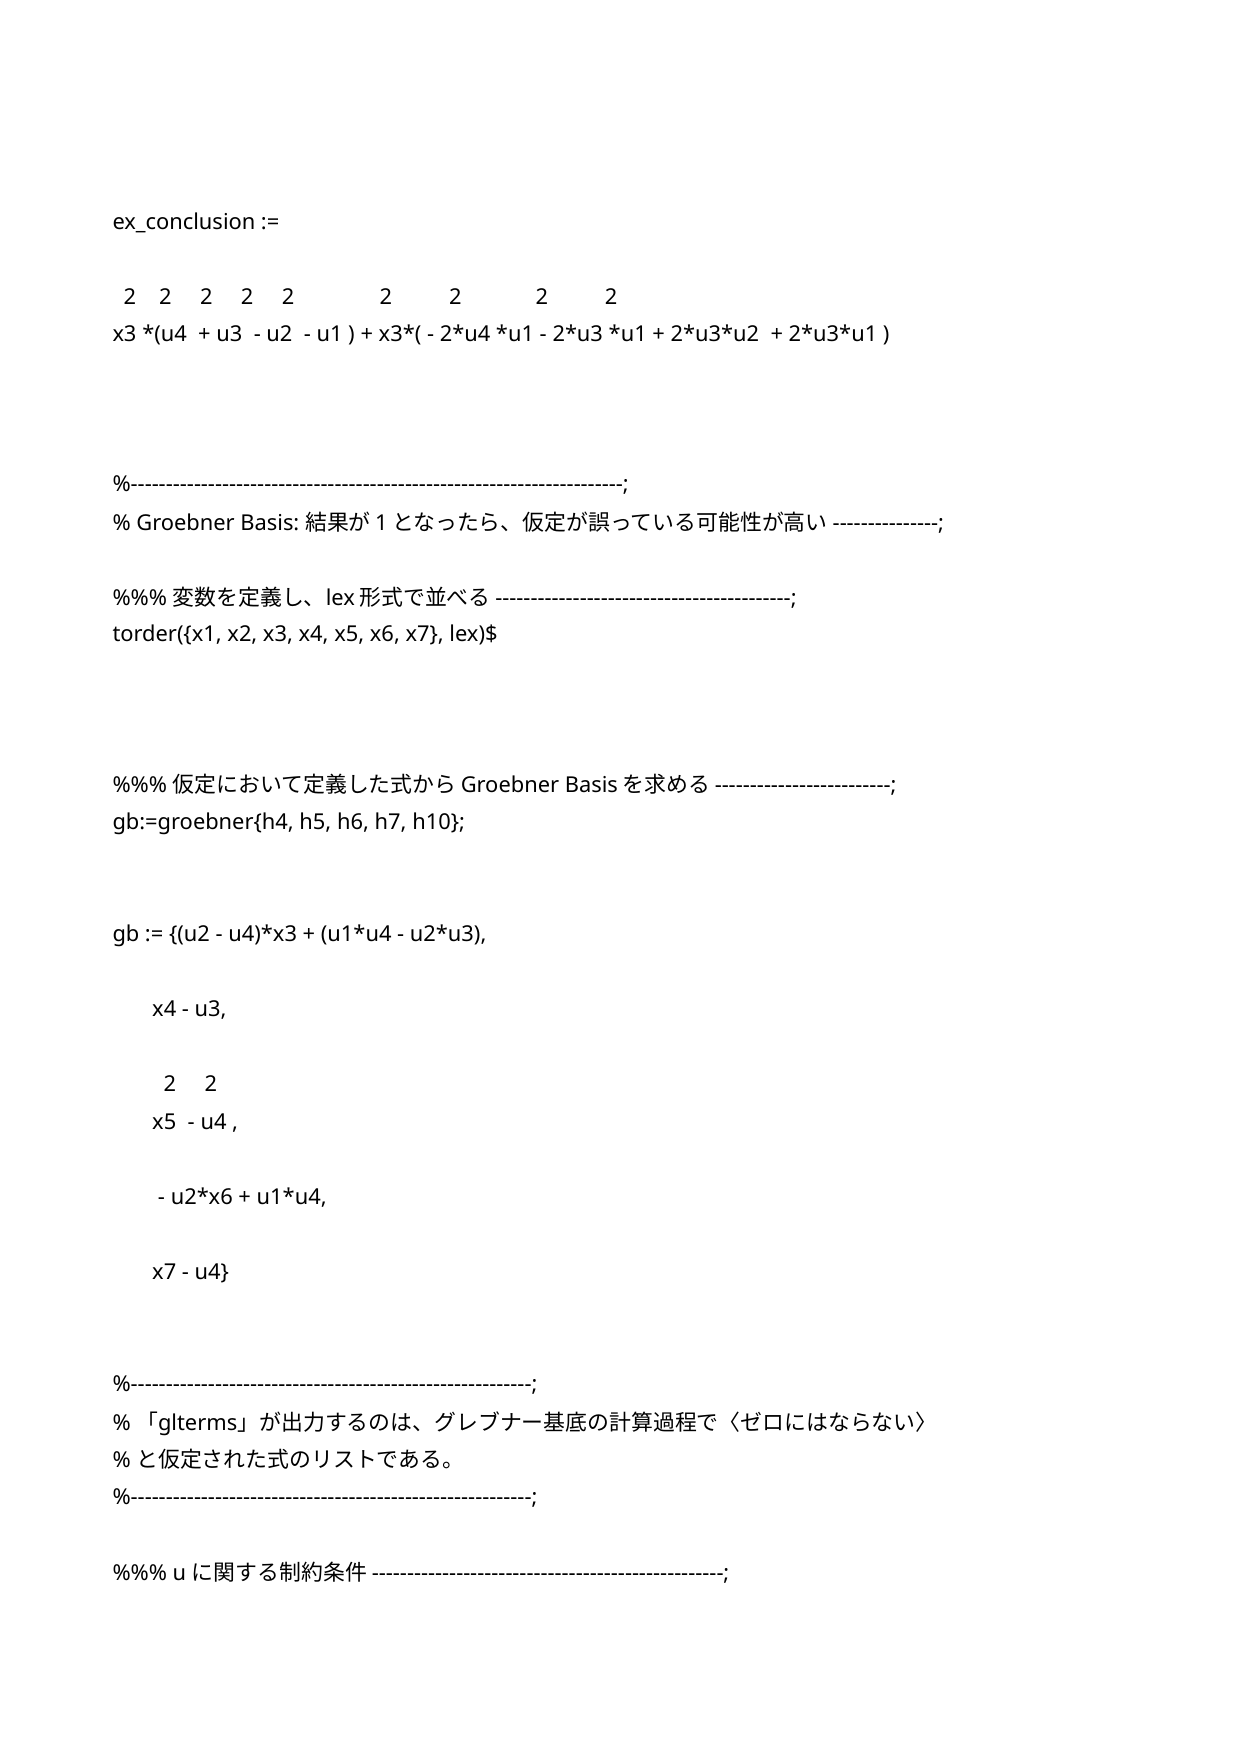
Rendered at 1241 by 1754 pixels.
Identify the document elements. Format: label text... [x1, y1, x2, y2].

text x7 - u4} [112, 1252, 1128, 1289]
text % と仮定された式のリストである。 [112, 1439, 1128, 1477]
text gb:=groebner{h4, h5, h6, h7, h10}; [112, 802, 1128, 839]
text %%% u に関する制約条件 --------------------------------------------------; [112, 1552, 1128, 1589]
text x3 *(u4 + u3 - u2 - u1 ) + x3*( - 2*u4 *u1 - 2*u3 *u1 + 2*u3*u2 + 2*u3*u1 ) [112, 314, 1128, 352]
text % Groebner Basis: 結果が1となったら、仮定が誤っている可能性が高い ---------------; [112, 502, 1128, 539]
text 2 2 2 2 2 2 2 2 2 [112, 277, 1128, 314]
text 2 2 [112, 1064, 1128, 1102]
text - u2*x6 + u1*u4, [112, 1177, 1128, 1214]
text %%% 仮定において定義した式からGroebner Basisを求める -------------------------; [112, 764, 1128, 802]
text %%% 変数を定義し、lex形式で並べる ------------------------------------------; [112, 577, 1128, 614]
text %---------------------------------------------------------; [112, 1477, 1128, 1514]
text torder({x1, x2, x3, x4, x5, x6, x7}, lex)$ [112, 614, 1128, 652]
text %----------------------------------------------------------------------; [112, 464, 1128, 502]
text % 「glterms」が出力するのは、グレブナー基底の計算過程で〈ゼロにはならない〉 [112, 1402, 1128, 1439]
text %---------------------------------------------------------; [112, 1364, 1128, 1402]
text x5 - u4 , [112, 1102, 1128, 1139]
text x4 - u3, [112, 989, 1128, 1027]
text ex_conclusion := [112, 202, 1128, 239]
text gb := {(u2 - u4)*x3 + (u1*u4 - u2*u3), [112, 914, 1128, 952]
